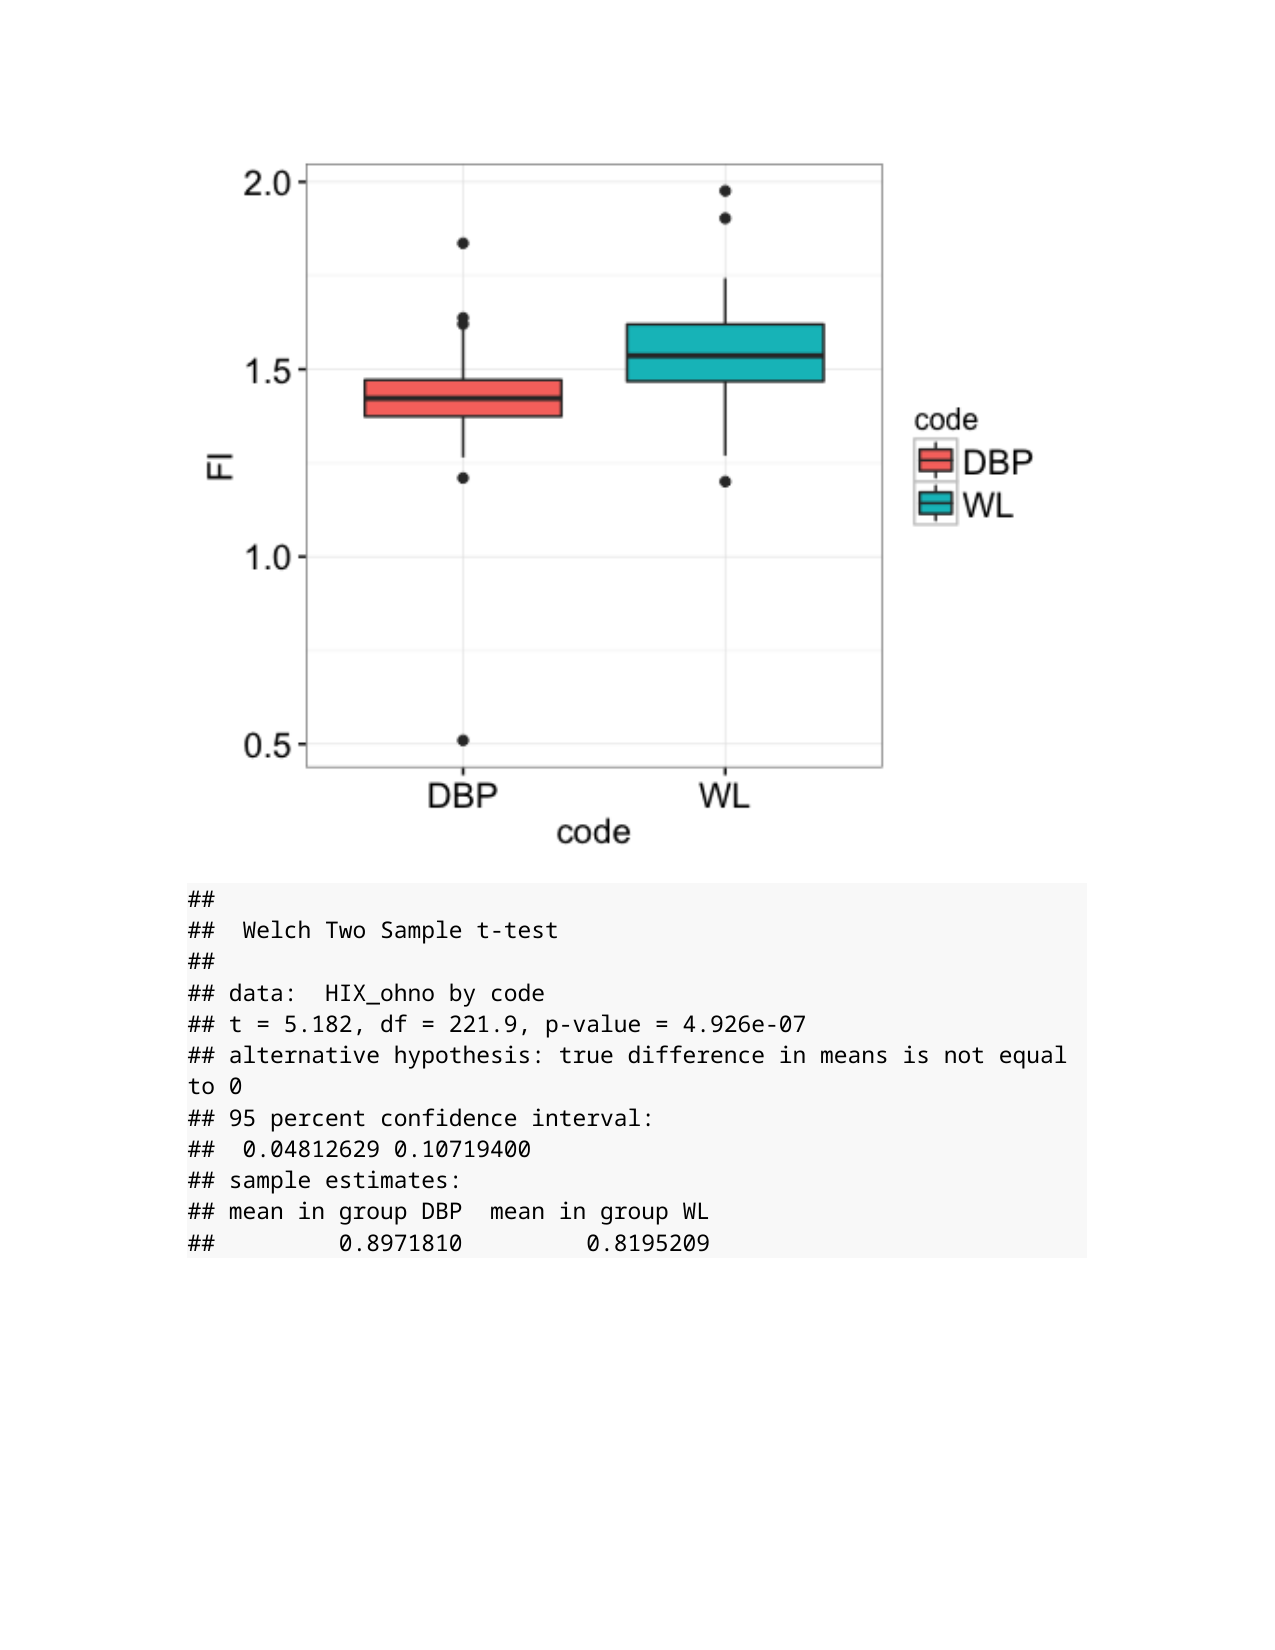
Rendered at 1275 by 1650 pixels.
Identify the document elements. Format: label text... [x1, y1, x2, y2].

text ## ## Welch Two Sample t-test ## ## data: HIX_ohno by code ## t = 5.182, df = 221.9, p-value = 4.926e-07 ## alternative hypothesis: true difference in means is not equal to 0 ## 95 percent confidence interval: ## 0.04812629 0.10719400 ## sample estimates: ## mean in group DBP mean in group WL ## 0.8971810 0.8195209 [187, 883, 1087, 1258]
picture [187, 150, 1080, 864]
